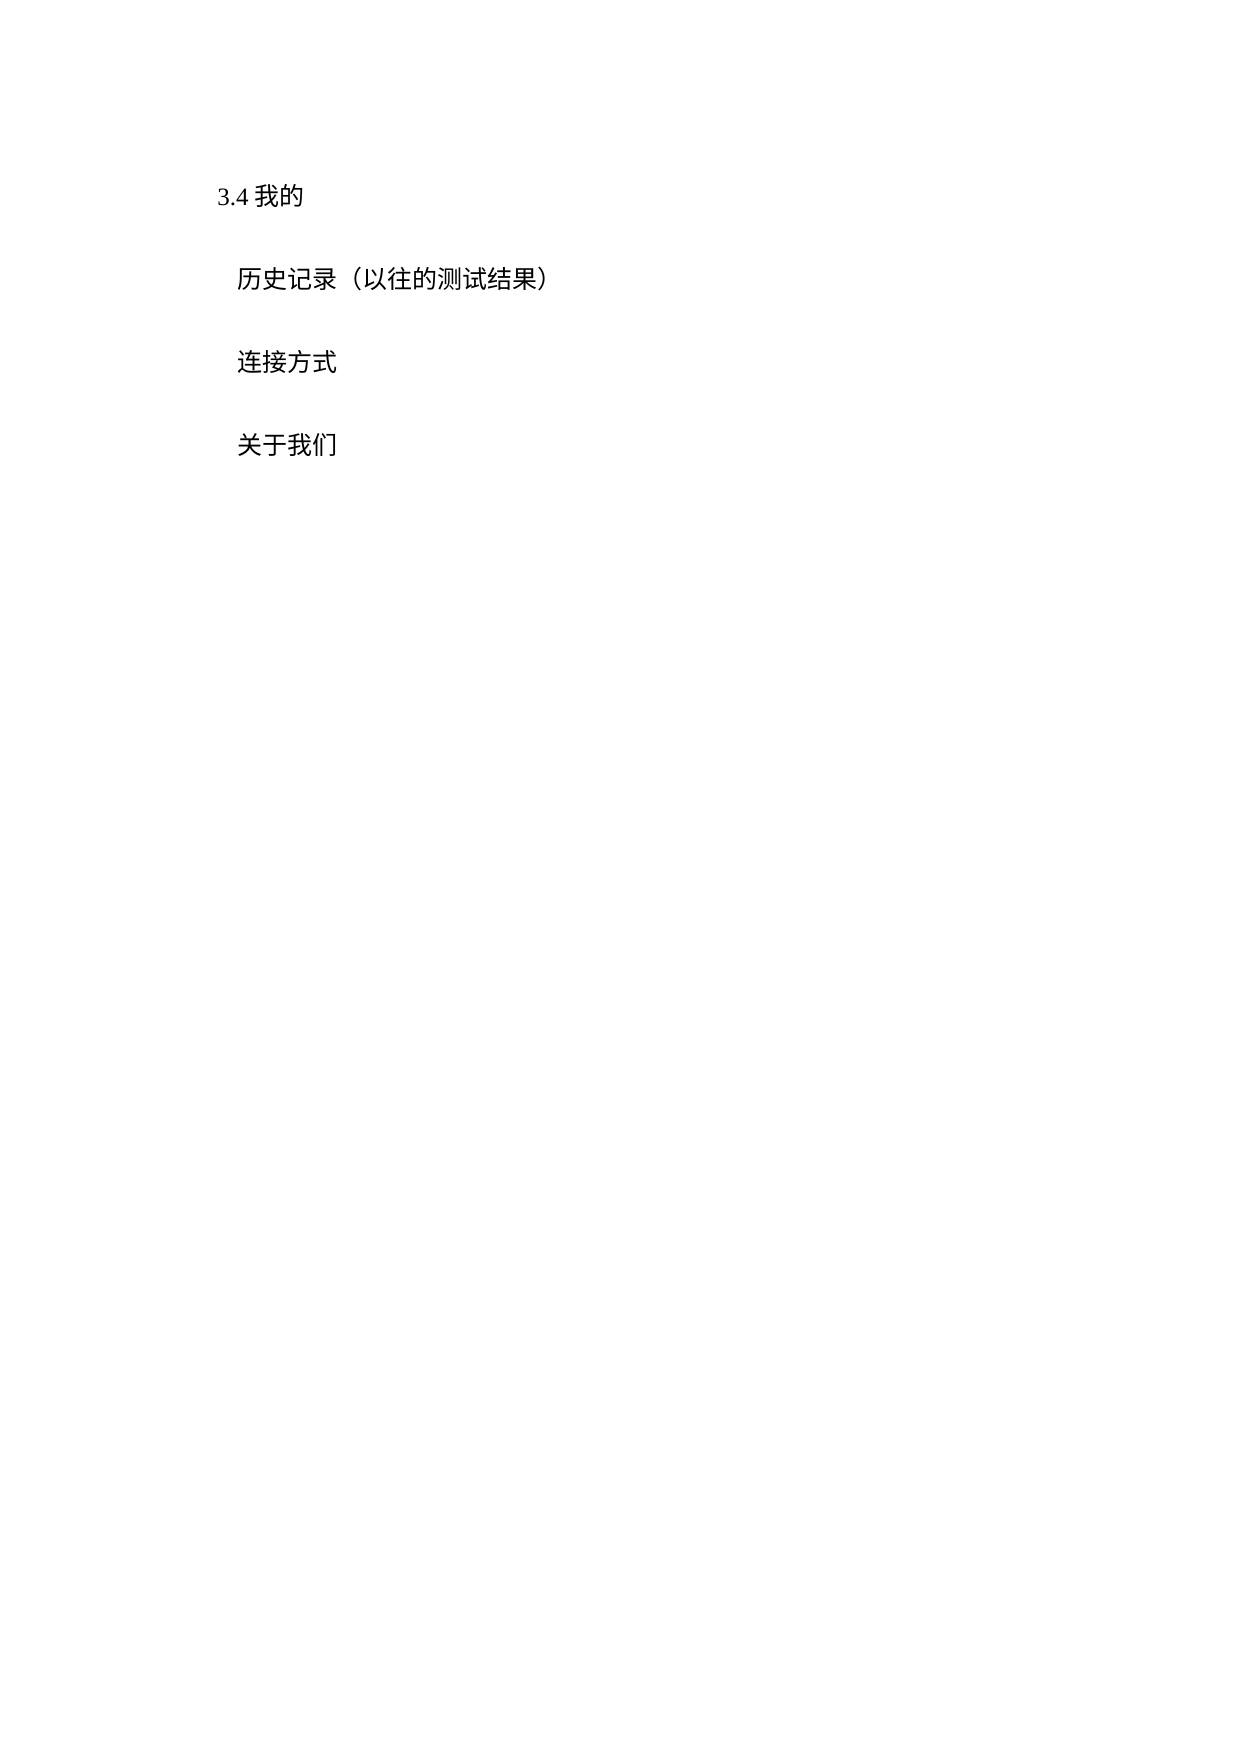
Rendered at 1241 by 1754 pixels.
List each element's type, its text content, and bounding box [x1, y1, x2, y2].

text 连接方式 [187, 328, 1053, 393]
subtitle 我的 [217, 162, 1053, 227]
text 关于我们 [187, 411, 1053, 476]
text 历史记录（以往的测试结果） [187, 245, 1053, 310]
